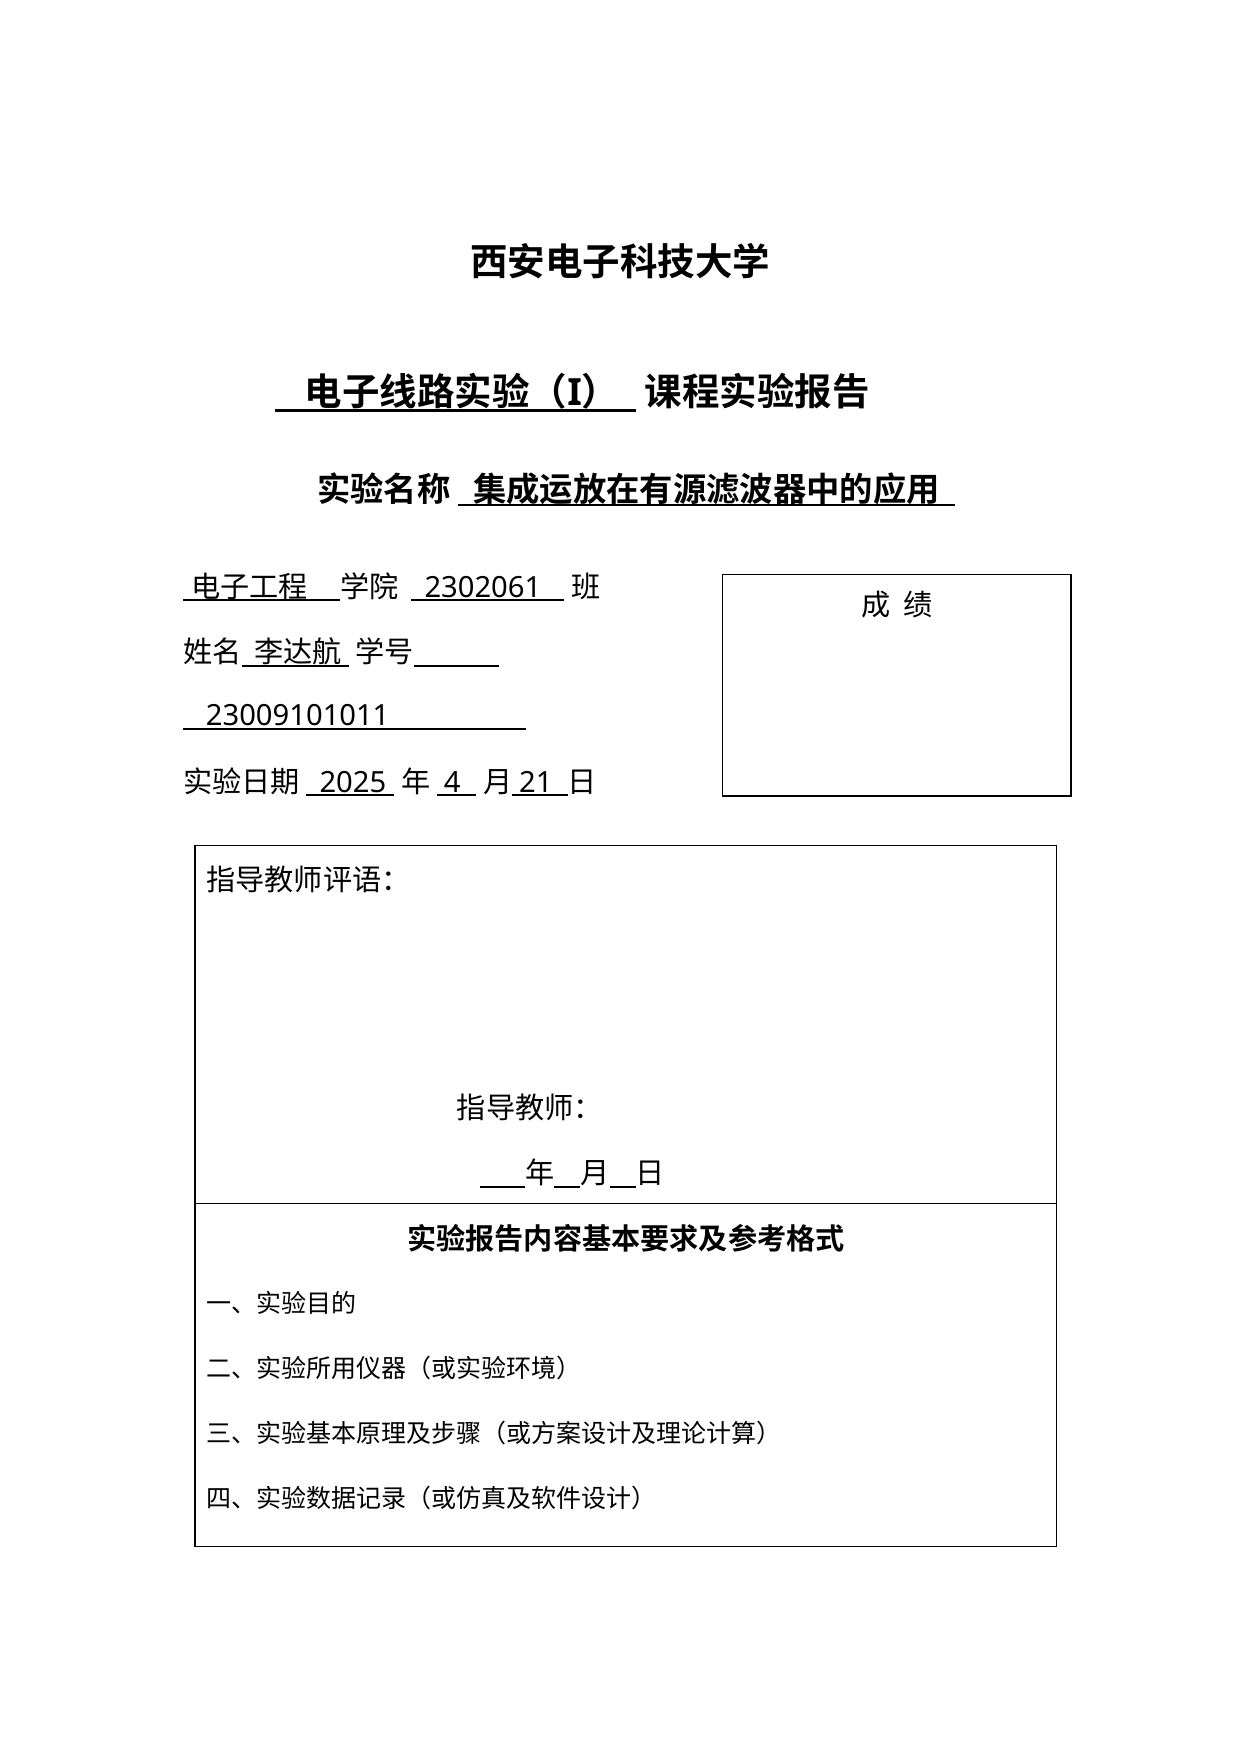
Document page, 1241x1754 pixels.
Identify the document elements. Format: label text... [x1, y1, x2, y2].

table_header 指导教师评语： 指导教师： 年 月 日 [196, 846, 1056, 1203]
text 电子工程 学院 2302061 班 [183, 552, 1057, 617]
text 实验名称 集成运放在有源滤波器中的应用 [183, 454, 1057, 519]
text 23009101011 [183, 682, 722, 747]
text 电子线路实验（I） 课程实验报告 [183, 357, 1057, 422]
text 西安电子科技大学 [183, 227, 1057, 292]
text 实验日期 2025 年 4 月 21 日 [183, 747, 1057, 812]
text 姓名 李达航 学号 [183, 617, 722, 682]
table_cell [196, 1204, 1056, 1546]
